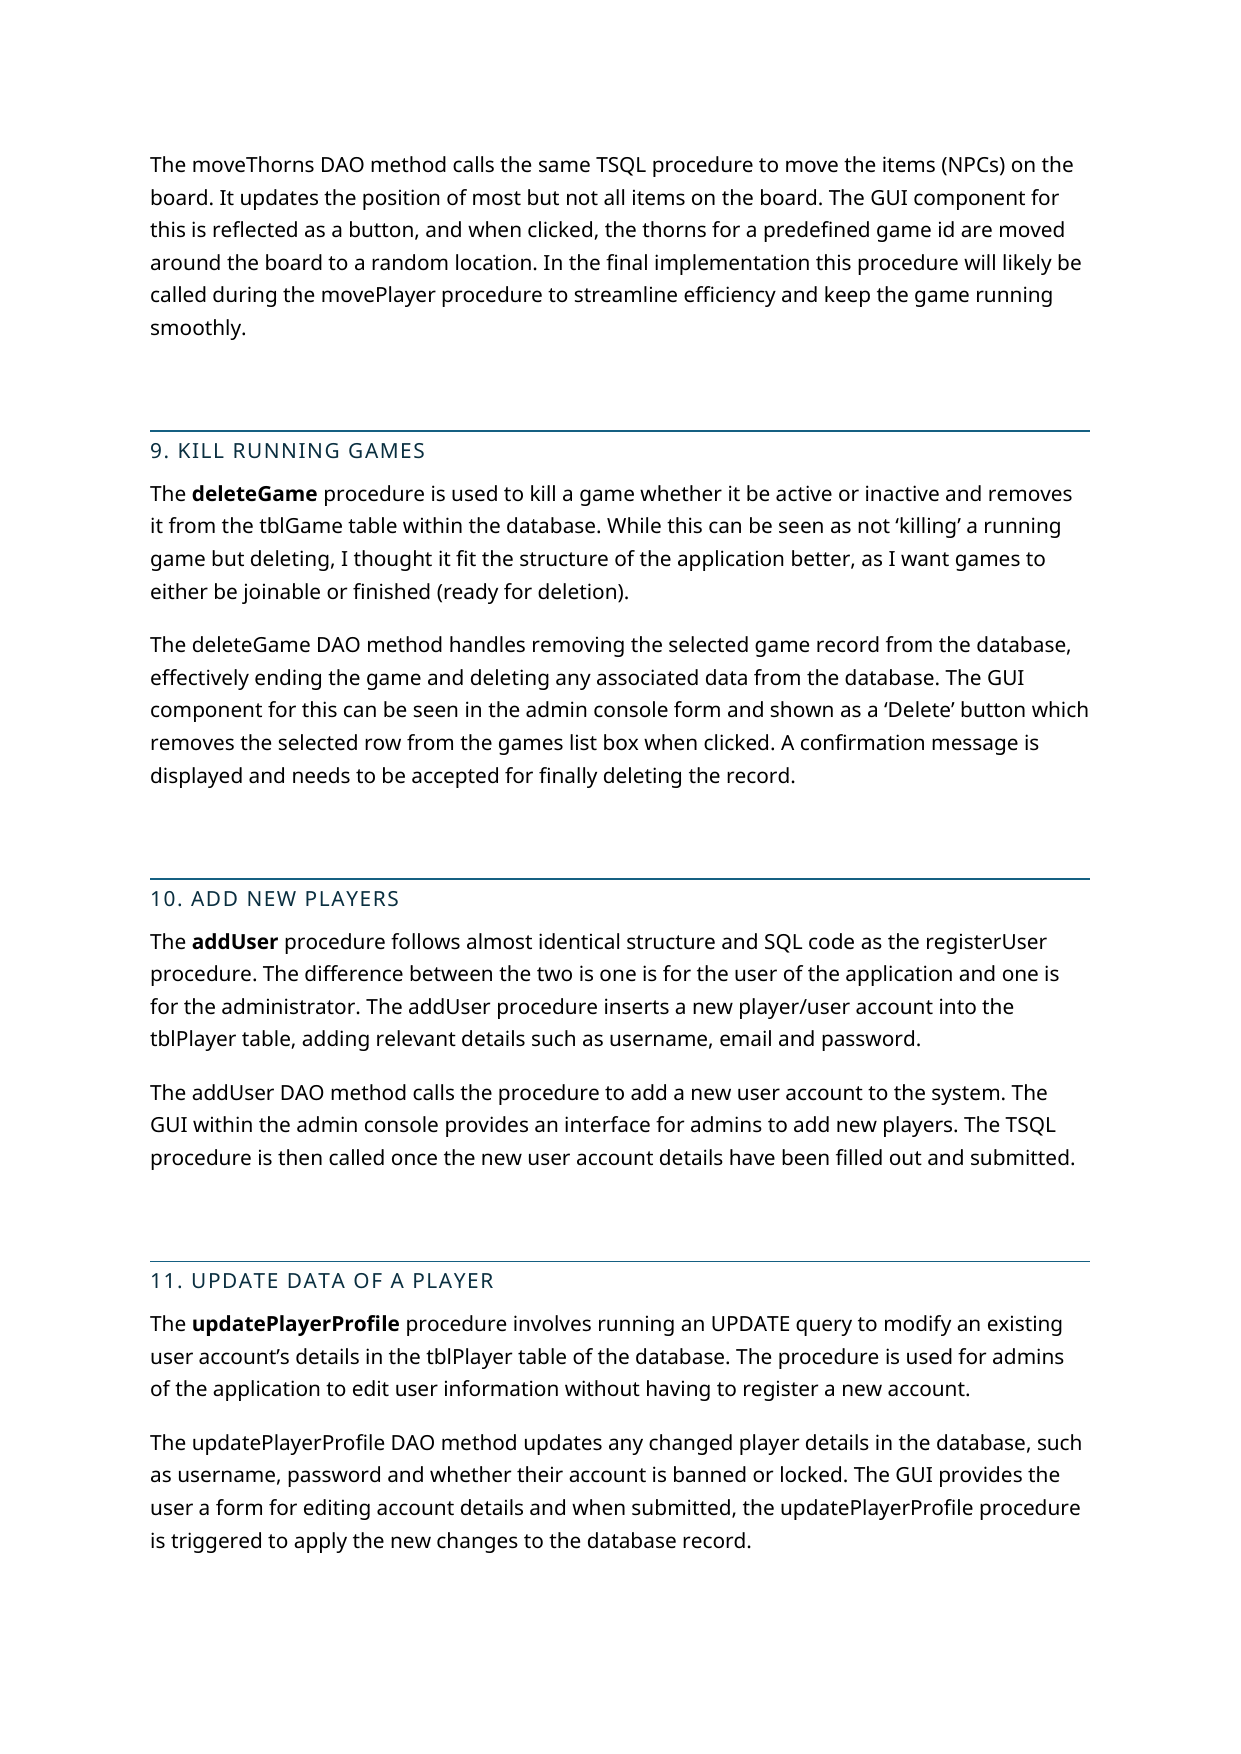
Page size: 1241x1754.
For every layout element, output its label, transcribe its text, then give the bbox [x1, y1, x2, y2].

text The updatePlayerProfile procedure involves running an UPDATE query to modify an existing user account’s details in the tblPlayer table of the database. The procedure is used for admins of the application to edit user information without having to register a new account. [150, 1309, 1090, 1403]
text The addUser DAO method calls the procedure to add a new user account to the system. The GUI within the admin console provides an interface for admins to add new players. The TSQL procedure is then called once the new user account details have been filled out and submitted. [150, 1078, 1090, 1172]
text The addUser procedure follows almost identical structure and SQL code as the registerUser procedure. The difference between the two is one is for the user of the application and one is for the administrator. The addUser procedure inserts a new player/user account into the tblPlayer table, adding relevant details such as username, email and password. [150, 927, 1090, 1053]
subtitle 9. Kill running games [150, 432, 1090, 464]
subtitle 11. Update data of a player [150, 1262, 1090, 1295]
text The updatePlayerProfile DAO method updates any changed player details in the database, such as username, password and whether their account is banned or locked. The GUI provides the user a form for editing account details and when submitted, the updatePlayerProfile procedure is triggered to apply the new changes to the database record. [150, 1428, 1090, 1554]
text The deleteGame DAO method handles removing the selected game record from the database, effectively ending the game and deleting any associated data from the database. The GUI component for this can be seen in the admin console form and shown as a ‘Delete’ button which removes the selected row from the games list box when clicked. A confirmation message is displayed and needs to be accepted for finally deleting the record. [150, 630, 1090, 789]
text The deleteGame procedure is used to kill a game whether it be active or inactive and removes it from the tblGame table within the database. While this can be seen as not ‘killing’ a running game but deleting, I thought it fit the structure of the application better, as I want games to either be joinable or finished (ready for deletion). [150, 479, 1090, 605]
text The moveThorns DAO method calls the same TSQL procedure to move the items (NPCs) on the board. It updates the position of most but not all items on the board. The GUI component for this is reflected as a button, and when clicked, the thorns for a predefined game id are moved around the board to a random location. In the final implementation this procedure will likely be called during the movePlayer procedure to streamline efficiency and keep the game running smoothly. [150, 150, 1090, 341]
subtitle 10. Add new players [150, 880, 1090, 912]
